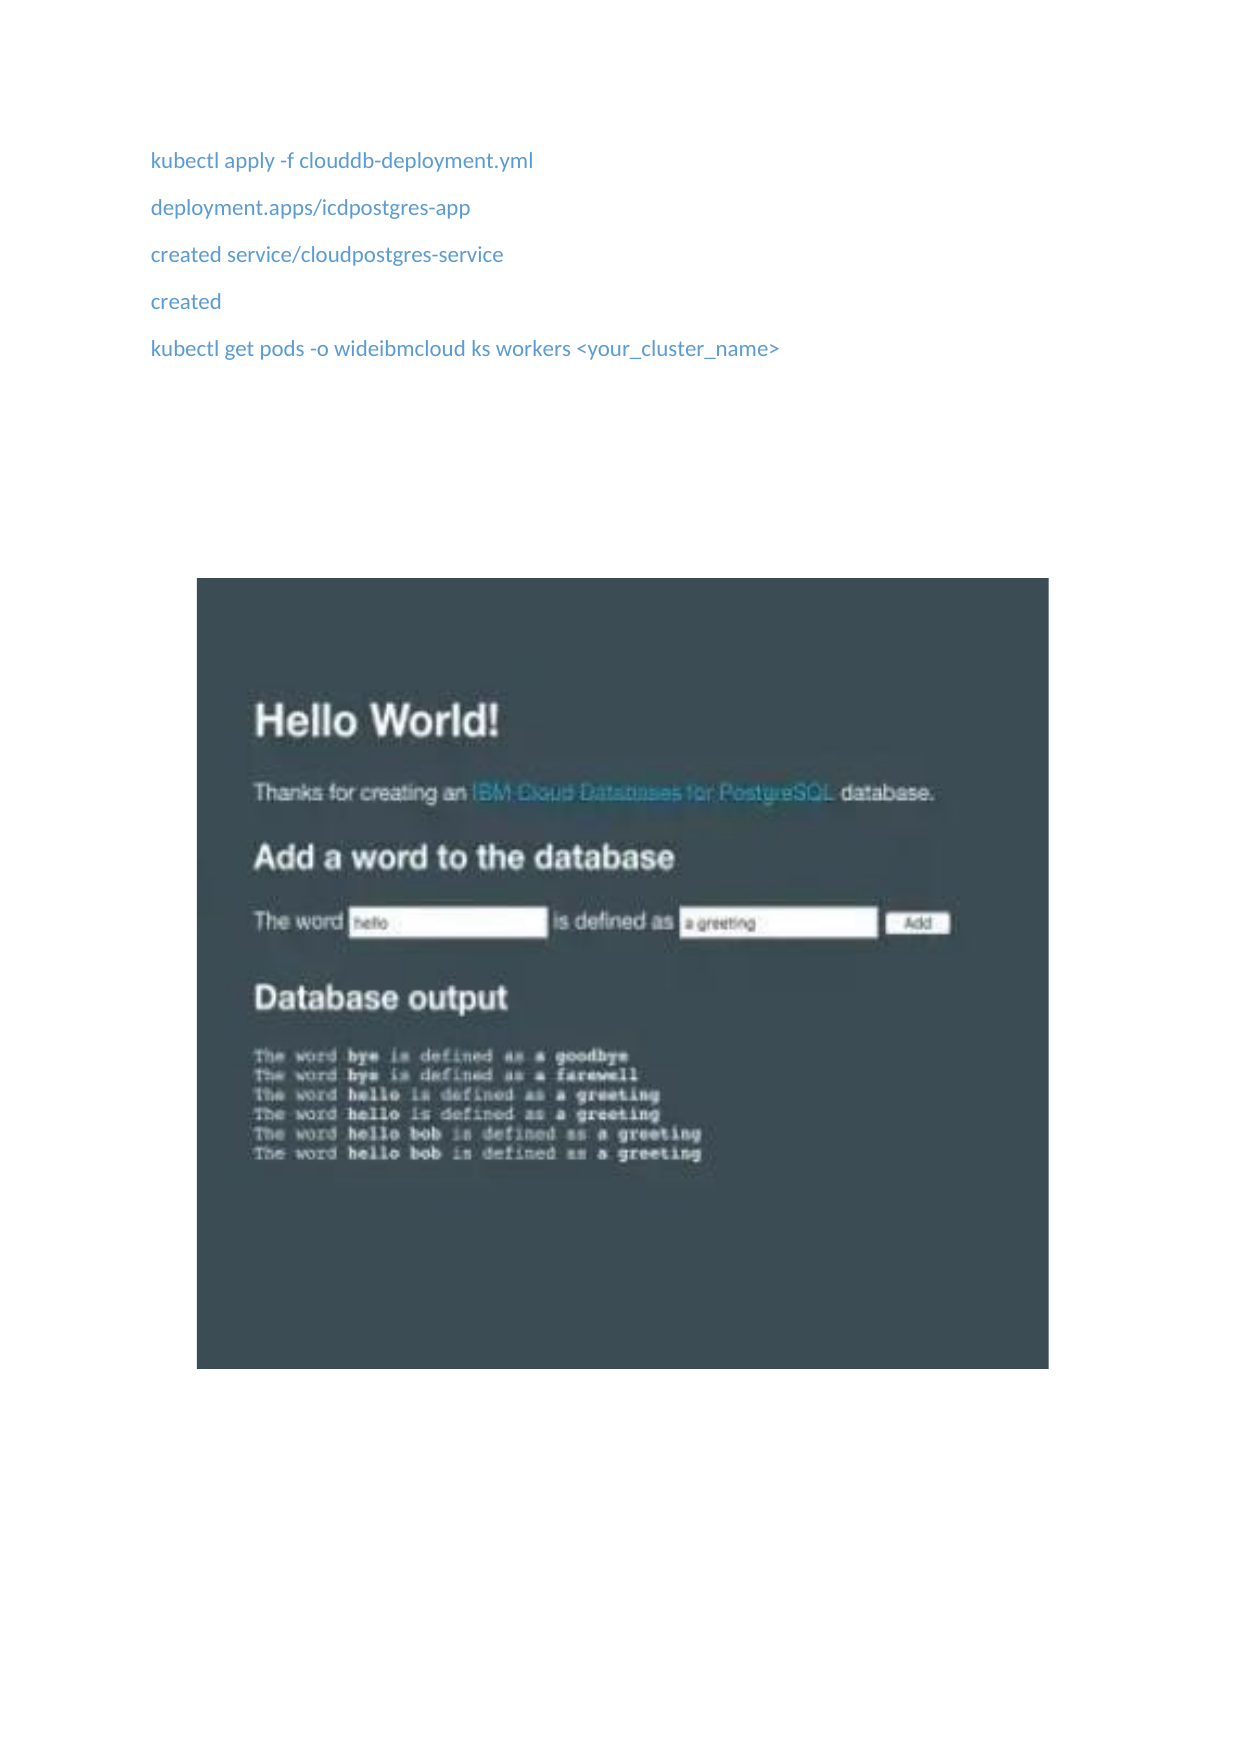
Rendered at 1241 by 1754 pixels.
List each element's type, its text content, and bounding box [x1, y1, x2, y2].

text kubectl get pods -o wideibmcloud ks workers <your_cluster_name> [151, 334, 1103, 362]
text kubectl apply -f clouddb-deployment.yml deployment.apps/icdpostgres-app created service/cloudpostgres-service created [151, 146, 547, 315]
picture [196, 578, 1049, 1369]
